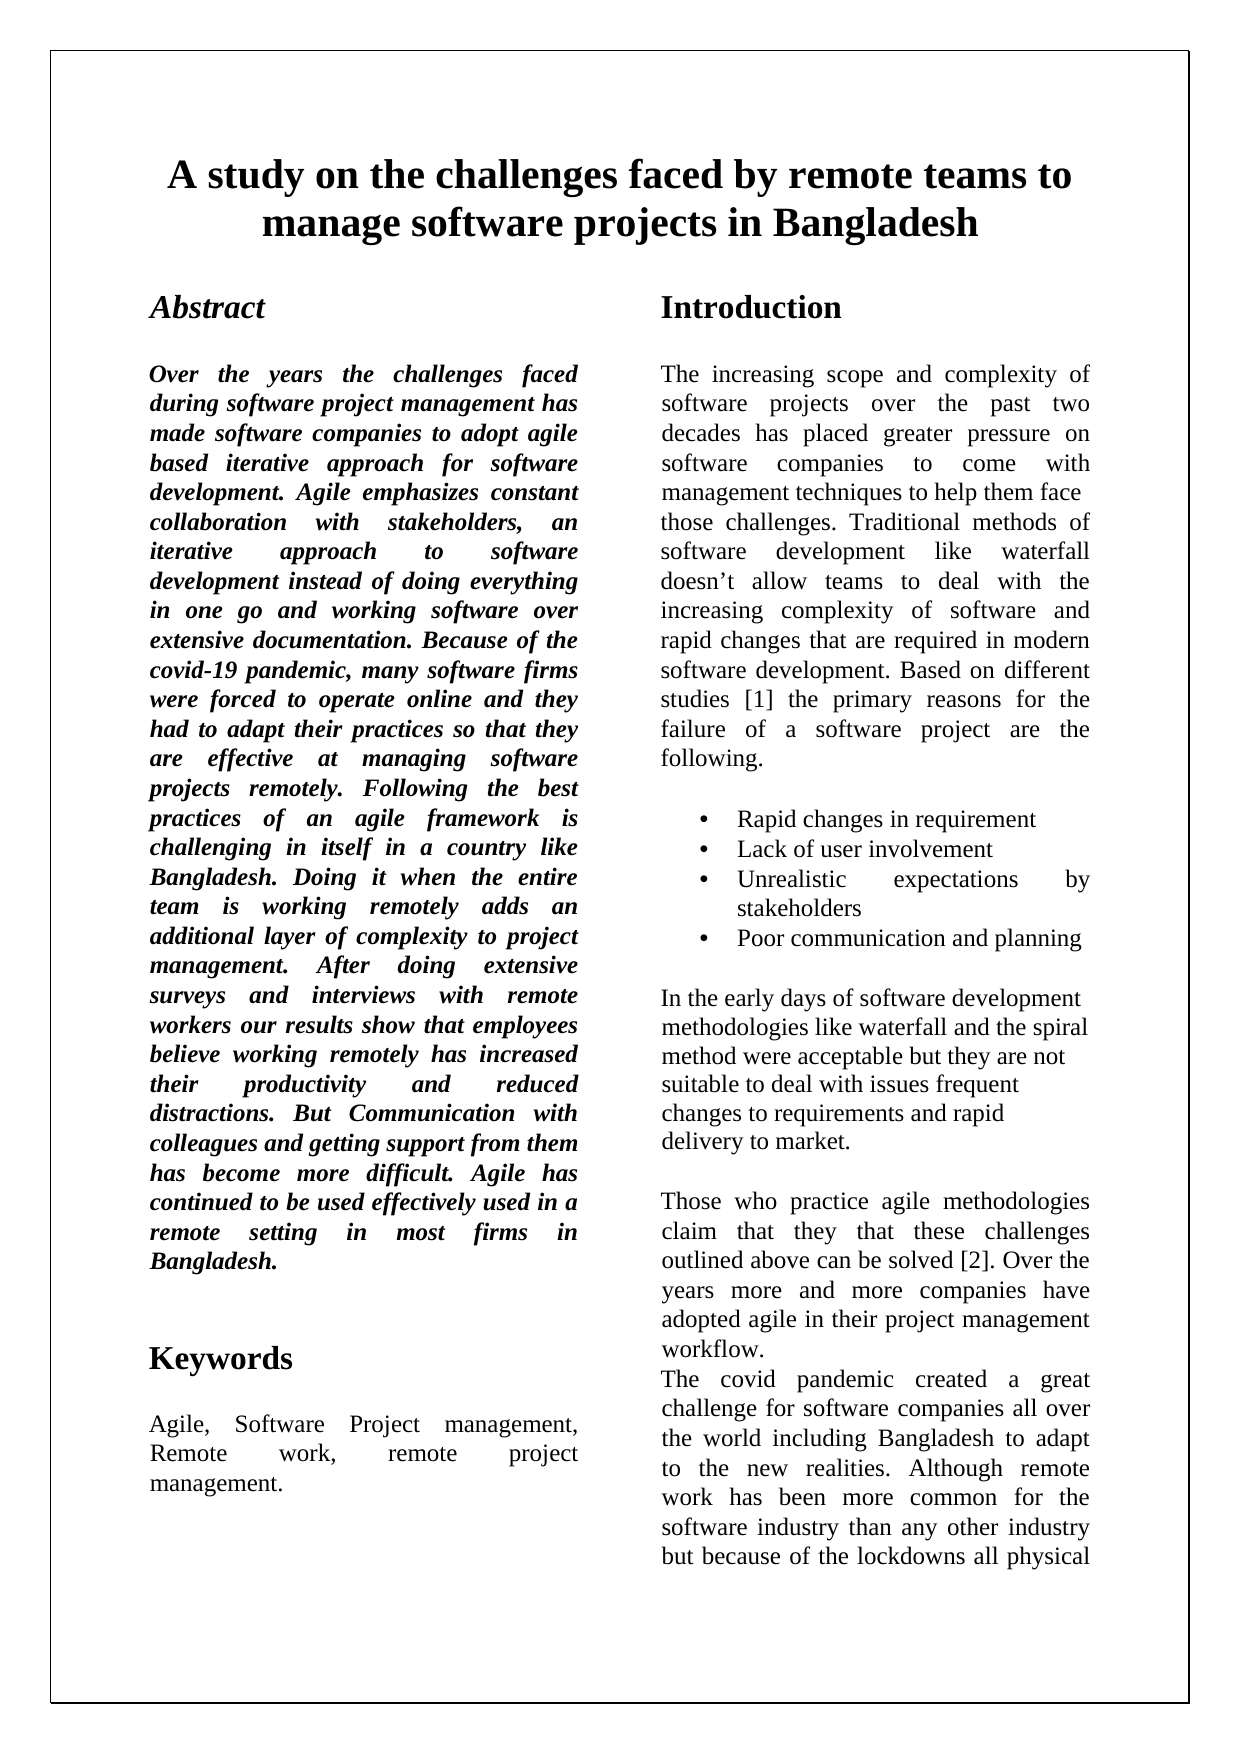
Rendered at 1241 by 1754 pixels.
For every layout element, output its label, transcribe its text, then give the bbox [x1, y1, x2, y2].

list Unrealistic expectations by stakeholders [699, 864, 1090, 922]
list Poor communication and planning [699, 923, 1090, 952]
list Lack of user involvement [699, 834, 1090, 863]
list Rapid changes in requirement [699, 804, 1090, 833]
subtitle Introduction [660, 287, 1099, 325]
text Agile, Software Project management, Remote work, remote project management. [148, 1409, 578, 1497]
text In the early days of software development methodologies like waterfall and the spiral method were acceptable but they are not suitable to deal with issues frequent changes to requirements and rapid delivery to market. [660, 984, 1091, 1155]
text Over the years the challenges faced during software project management has made software companies to adopt agile based iterative approach for software development. Agile emphasizes constant collaboration with stakeholders, an iterative approach to software development instead of doing everything in one go and working software over extensive documentation. Because of the covid-19 pandemic, many software firms were forced to operate online and they had to adapt their practices so that they are effective at managing software projects remotely. Following the best practices of an agile framework is challenging in itself in a country like Bangladesh. Doing it when the entire team is working remotely adds an additional layer of complexity to project management. After doing extensive surveys and interviews with remote workers our results show that employees believe working remotely has increased their productivity and reduced distractions. But Communication with colleagues and getting support from them has become more difficult. Agile has continued to be used effectively used in a remote setting in most firms in Bangladesh. [148, 359, 578, 1275]
text those challenges. Traditional methods of software development like waterfall doesn’t allow teams to deal with the increasing complexity of software and rapid changes that are required in modern software development. Based on different studies [1] the primary reasons for the failure of a software project are the following. [660, 507, 1090, 772]
subtitle Abstract [150, 287, 587, 325]
text Those who practice agile methodologies claim that they that these challenges outlined above can be solved [2]. Over the years more and more companies have adopted agile in their project management workflow. [660, 1186, 1090, 1363]
text The increasing scope and complexity of software projects over the past two decades has placed greater pressure on software companies to come with management techniques to help them face [660, 359, 1090, 506]
text Keywords [148, 1338, 587, 1376]
text A study on the challenges faced by remote teams to manage software projects in Bangladesh [150, 150, 1090, 246]
